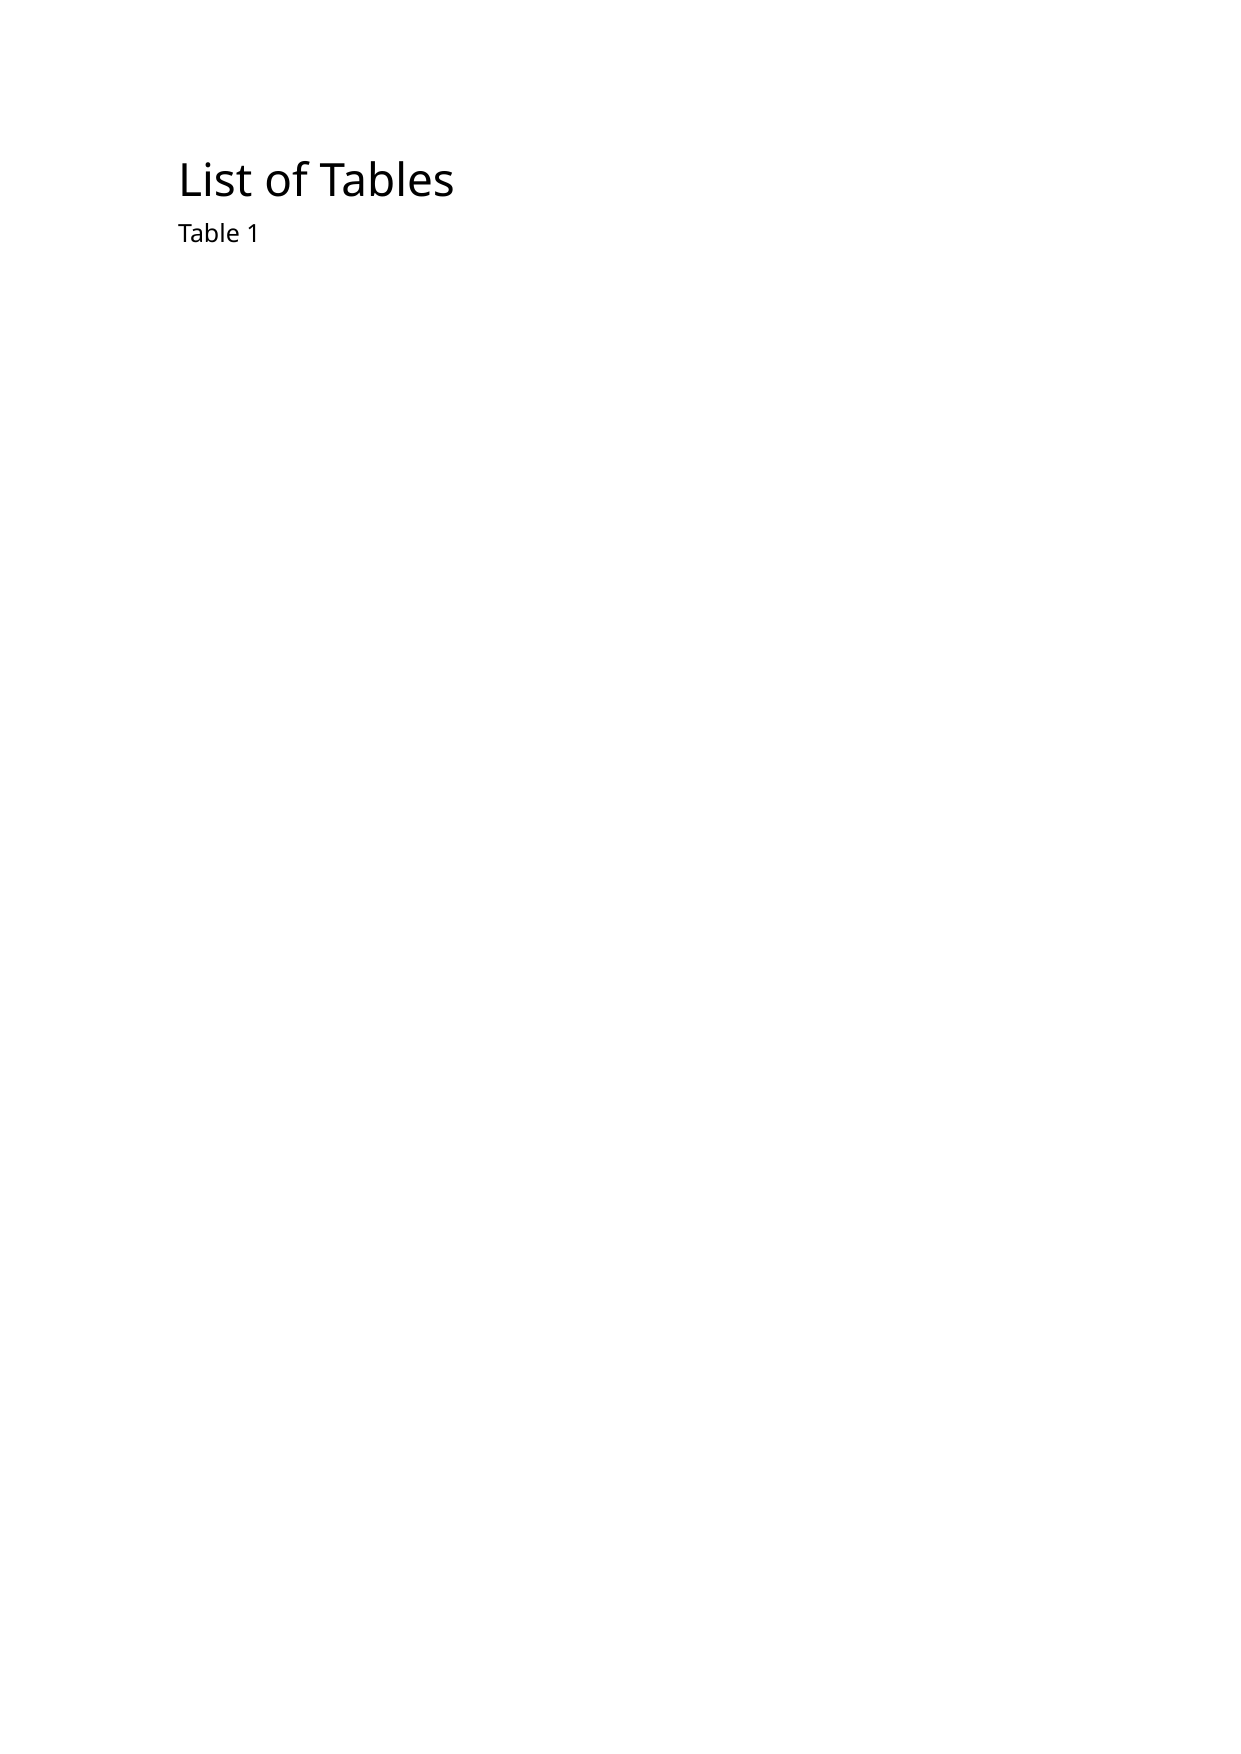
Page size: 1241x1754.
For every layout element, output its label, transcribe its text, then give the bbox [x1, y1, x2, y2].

text List of Tables [178, 148, 1063, 210]
text Table 1 [178, 216, 1058, 250]
